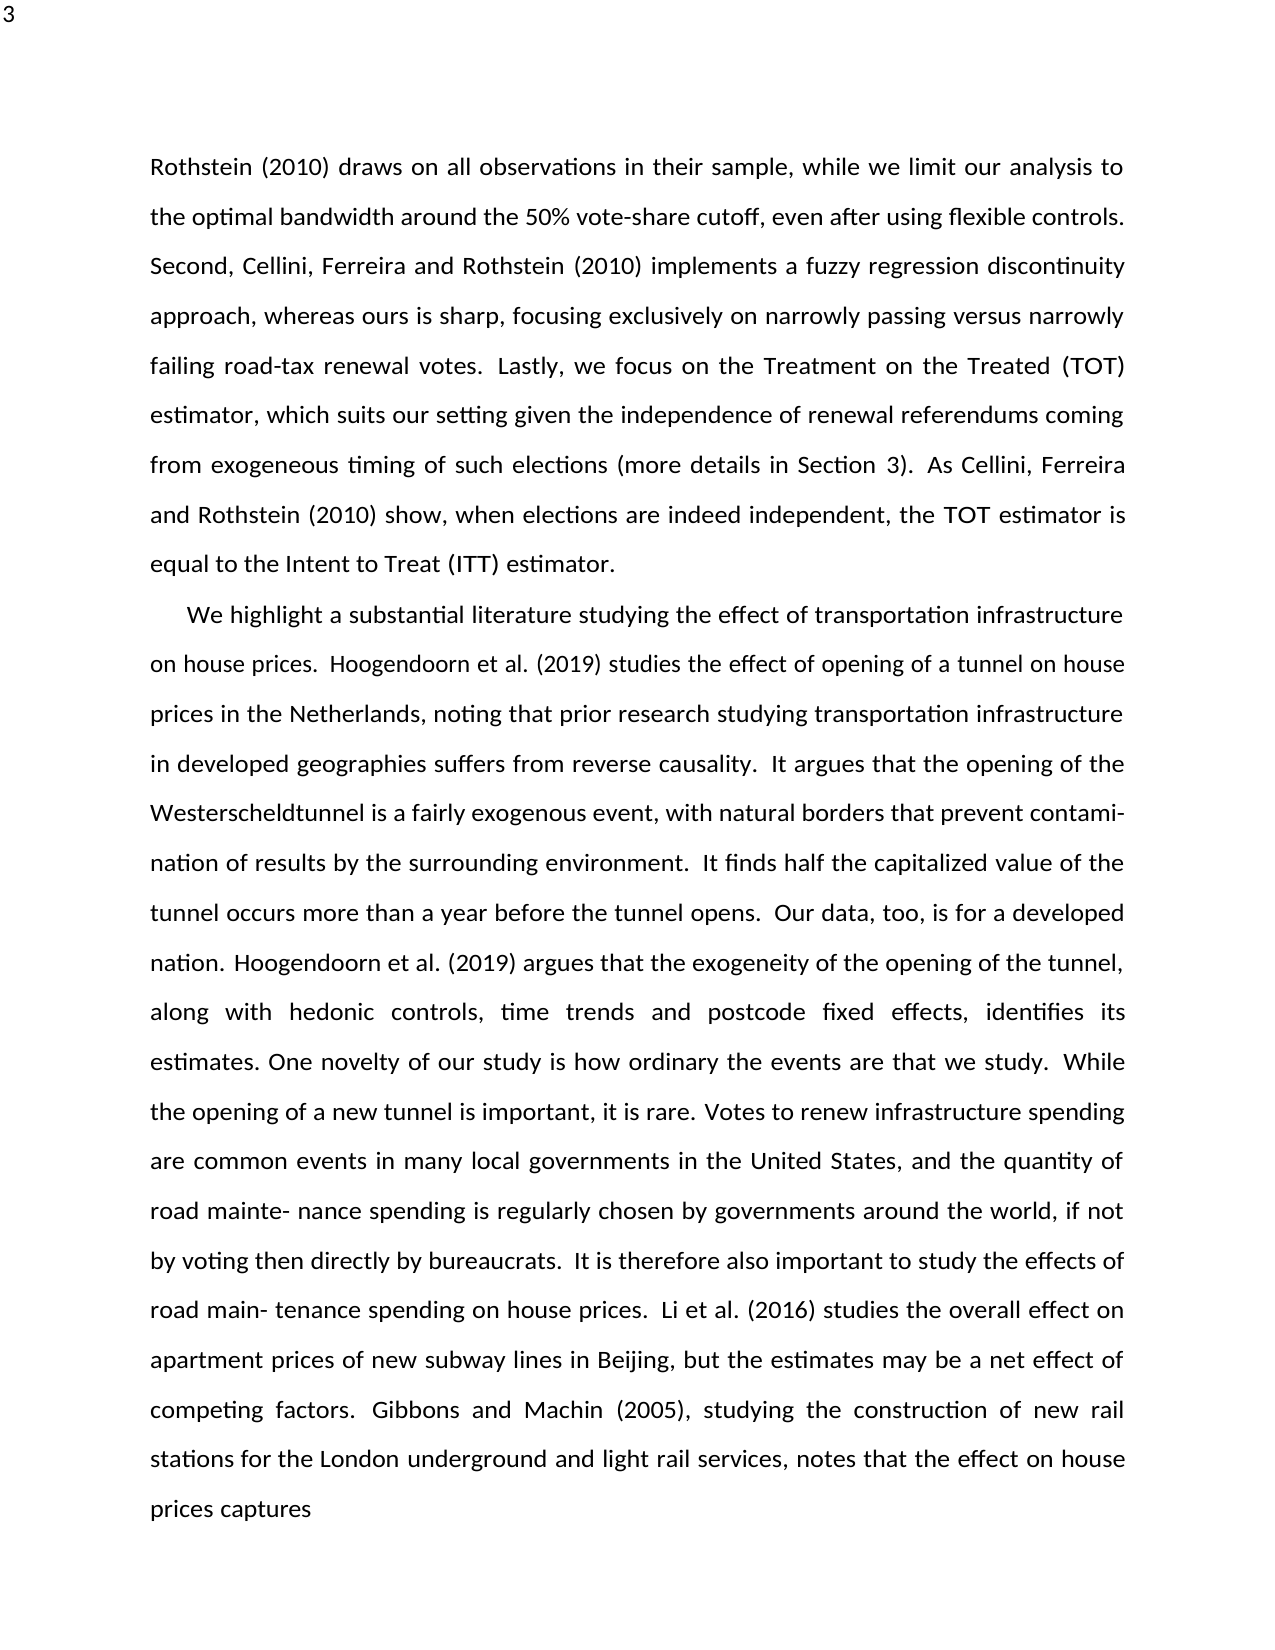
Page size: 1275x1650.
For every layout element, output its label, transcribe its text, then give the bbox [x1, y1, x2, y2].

text Rothstein (2010) draws on all observations in their sample, while we limit our analysis to the optimal bandwidth around the 50% vote-share cutoff, even after using flexible controls. Second, Cellini, Ferreira and Rothstein (2010) implements a fuzzy regression discontinuity approach, whereas ours is sharp, focusing exclusively on narrowly passing versus narrowly failing road-tax renewal votes. Lastly, we focus on the Treatment on the Treated (TOT) estimator, which suits our setting given the independence of renewal referendums coming from exogeneous timing of such elections (more details in Section 3). As Cellini, Ferreira and Rothstein (2010) show, when elections are indeed independent, the TOT estimator is equal to the Intent to Treat (ITT) estimator. [150, 151, 1126, 579]
text We highlight a substantial literature studying the effect of transportation infrastructure on house prices. Hoogendoorn et al. (2019) studies the effect of opening of a tunnel on house prices in the Netherlands, noting that prior research studying transportation infrastructure in developed geographies suffers from reverse causality. It argues that the opening of the Westerscheldtunnel is a fairly exogenous event, with natural borders that prevent contami- nation of results by the surrounding environment. It finds half the capitalized value of the tunnel occurs more than a year before the tunnel opens. Our data, too, is for a developed nation. Hoogendoorn et al. (2019) argues that the exogeneity of the opening of the tunnel, along with hedonic controls, time trends and postcode fixed effects, identifies its estimates. One novelty of our study is how ordinary the events are that we study. While the opening of a new tunnel is important, it is rare. Votes to renew infrastructure spending are common events in many local governments in the United States, and the quantity of road mainte- nance spending is regularly chosen by governments around the world, if not by voting then directly by bureaucrats. It is therefore also important to study the effects of road main- tenance spending on house prices. Li et al. (2016) studies the overall effect on apartment prices of new subway lines in Beijing, but the estimates may be a net effect of competing factors. Gibbons and Machin (2005), studying the construction of new rail stations for the London underground and light rail services, notes that the effect on house prices captures [150, 599, 1125, 1524]
